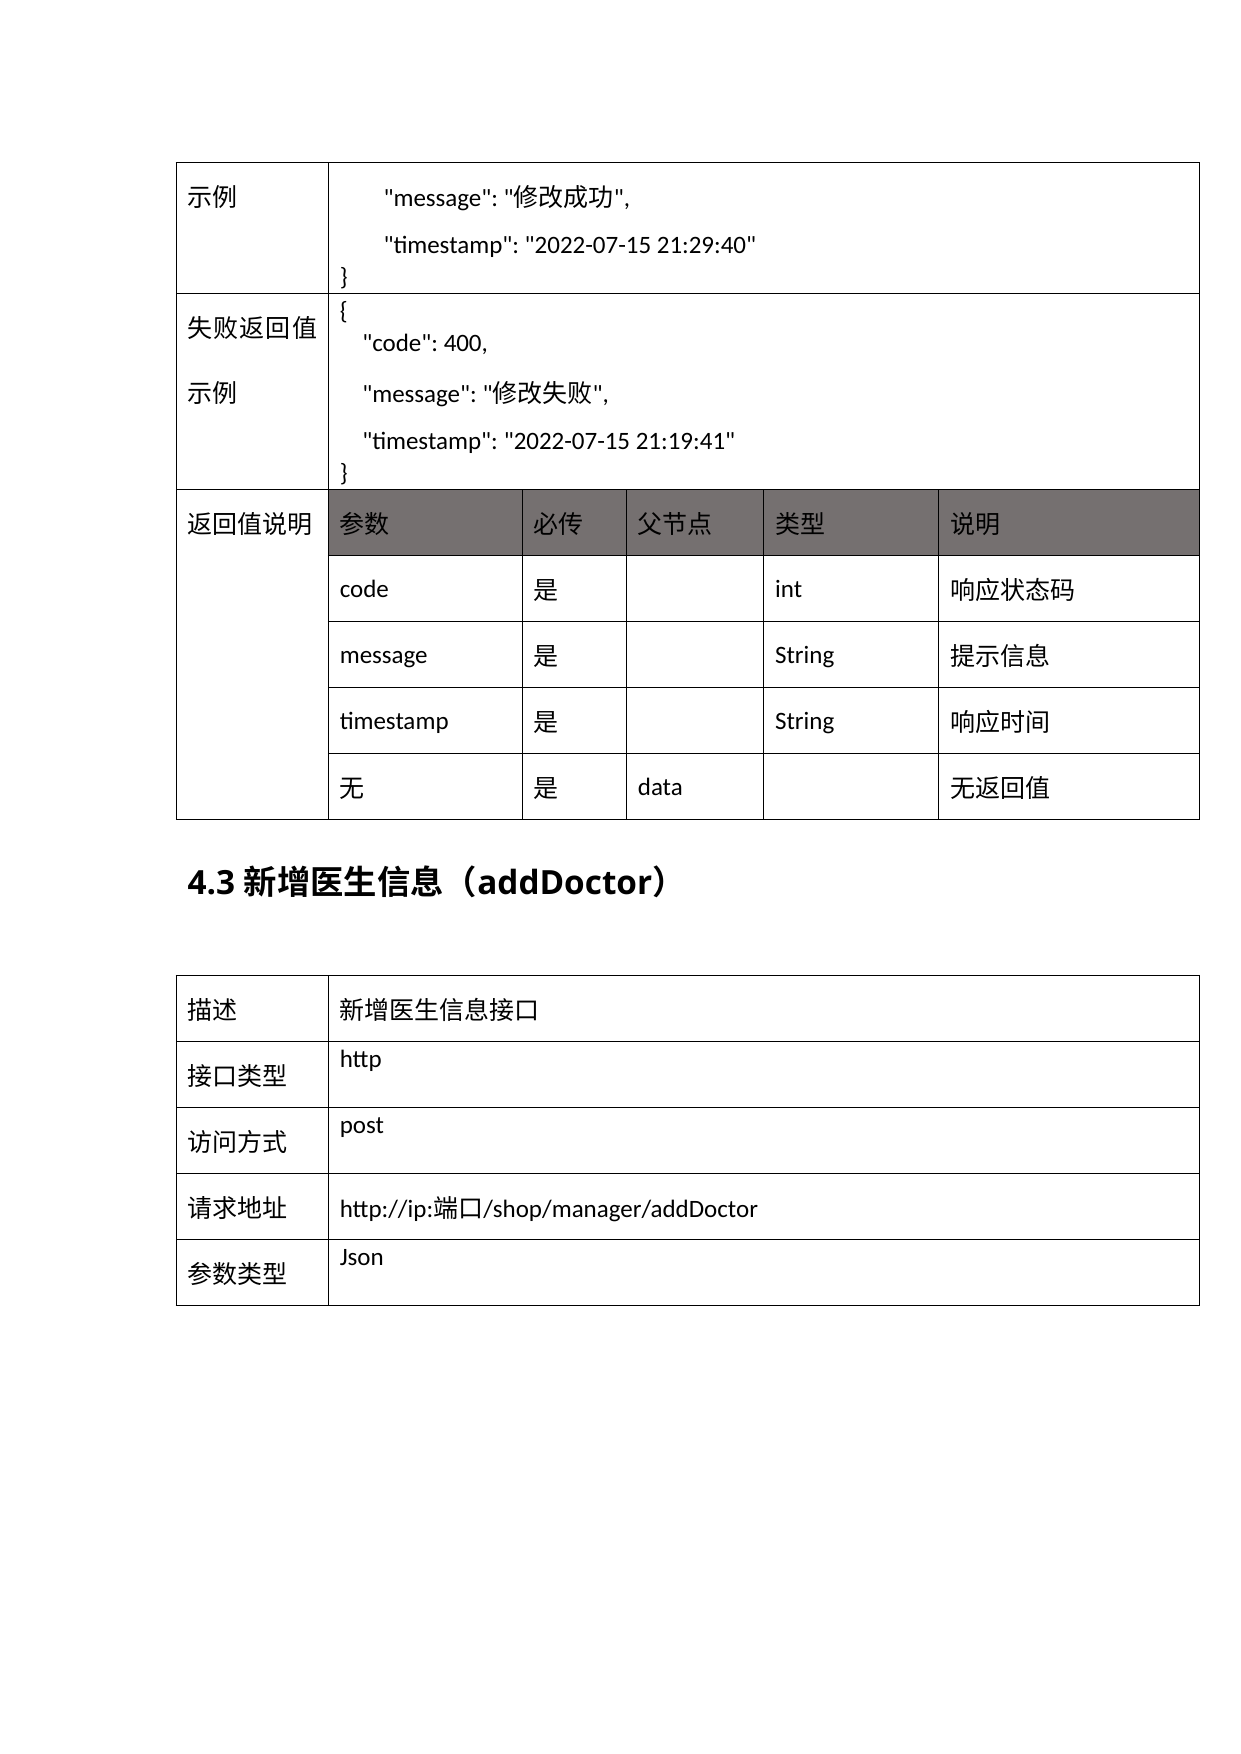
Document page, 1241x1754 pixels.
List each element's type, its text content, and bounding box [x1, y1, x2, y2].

table_cell 成功返回值示例 [177, 163, 328, 293]
table_cell timestamp [329, 688, 522, 753]
table_cell 是 [523, 622, 626, 687]
table_cell 参数类型 [177, 1240, 328, 1305]
table_cell http://ip:端口/shop/manager/addDoctor [329, 1174, 1199, 1239]
table_cell [627, 556, 763, 621]
table_cell [627, 688, 763, 753]
table_header 描述 [177, 976, 328, 1041]
table_cell 必传 [523, 490, 626, 555]
table_cell 参数 [329, 490, 522, 555]
subtitle 4.3 新增医生信息（addDoctor） [187, 847, 1053, 912]
table_cell [764, 754, 938, 819]
table_cell { "code": 400, "message": "修改失败", "timestamp": "2022-07-15 21:19:41" } [329, 294, 1199, 489]
table_cell 父节点 [627, 490, 763, 555]
table_cell Json [329, 1240, 1199, 1305]
table_cell String [764, 622, 938, 687]
table_cell 接口类型 [177, 1042, 328, 1107]
table_cell post [329, 1108, 1199, 1173]
table_cell 返回值说明 [177, 490, 328, 819]
table_header 新增医生信息接口 [329, 976, 1199, 1041]
table_cell String [764, 688, 938, 753]
table_cell [627, 622, 763, 687]
table_cell 提示信息 [939, 622, 1199, 687]
table_cell int [764, 556, 938, 621]
table_cell code [329, 556, 522, 621]
table_cell message [329, 622, 522, 687]
table_cell 说明 [939, 490, 1199, 555]
table_cell 是 [523, 754, 626, 819]
table_cell 无返回值 [939, 754, 1199, 819]
table_cell 无 [329, 754, 522, 819]
table_cell 请求地址 [177, 1174, 328, 1239]
table_cell 类型 [764, 490, 938, 555]
table_cell 是 [523, 556, 626, 621]
table_cell 失败返回值示例 [177, 294, 328, 489]
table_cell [329, 163, 1199, 293]
table_cell 是 [523, 688, 626, 753]
table_cell 响应状态码 [939, 556, 1199, 621]
table_cell 访问方式 [177, 1108, 328, 1173]
table_cell data [627, 754, 763, 819]
table_cell 响应时间 [939, 688, 1199, 753]
table_cell http [329, 1042, 1199, 1107]
